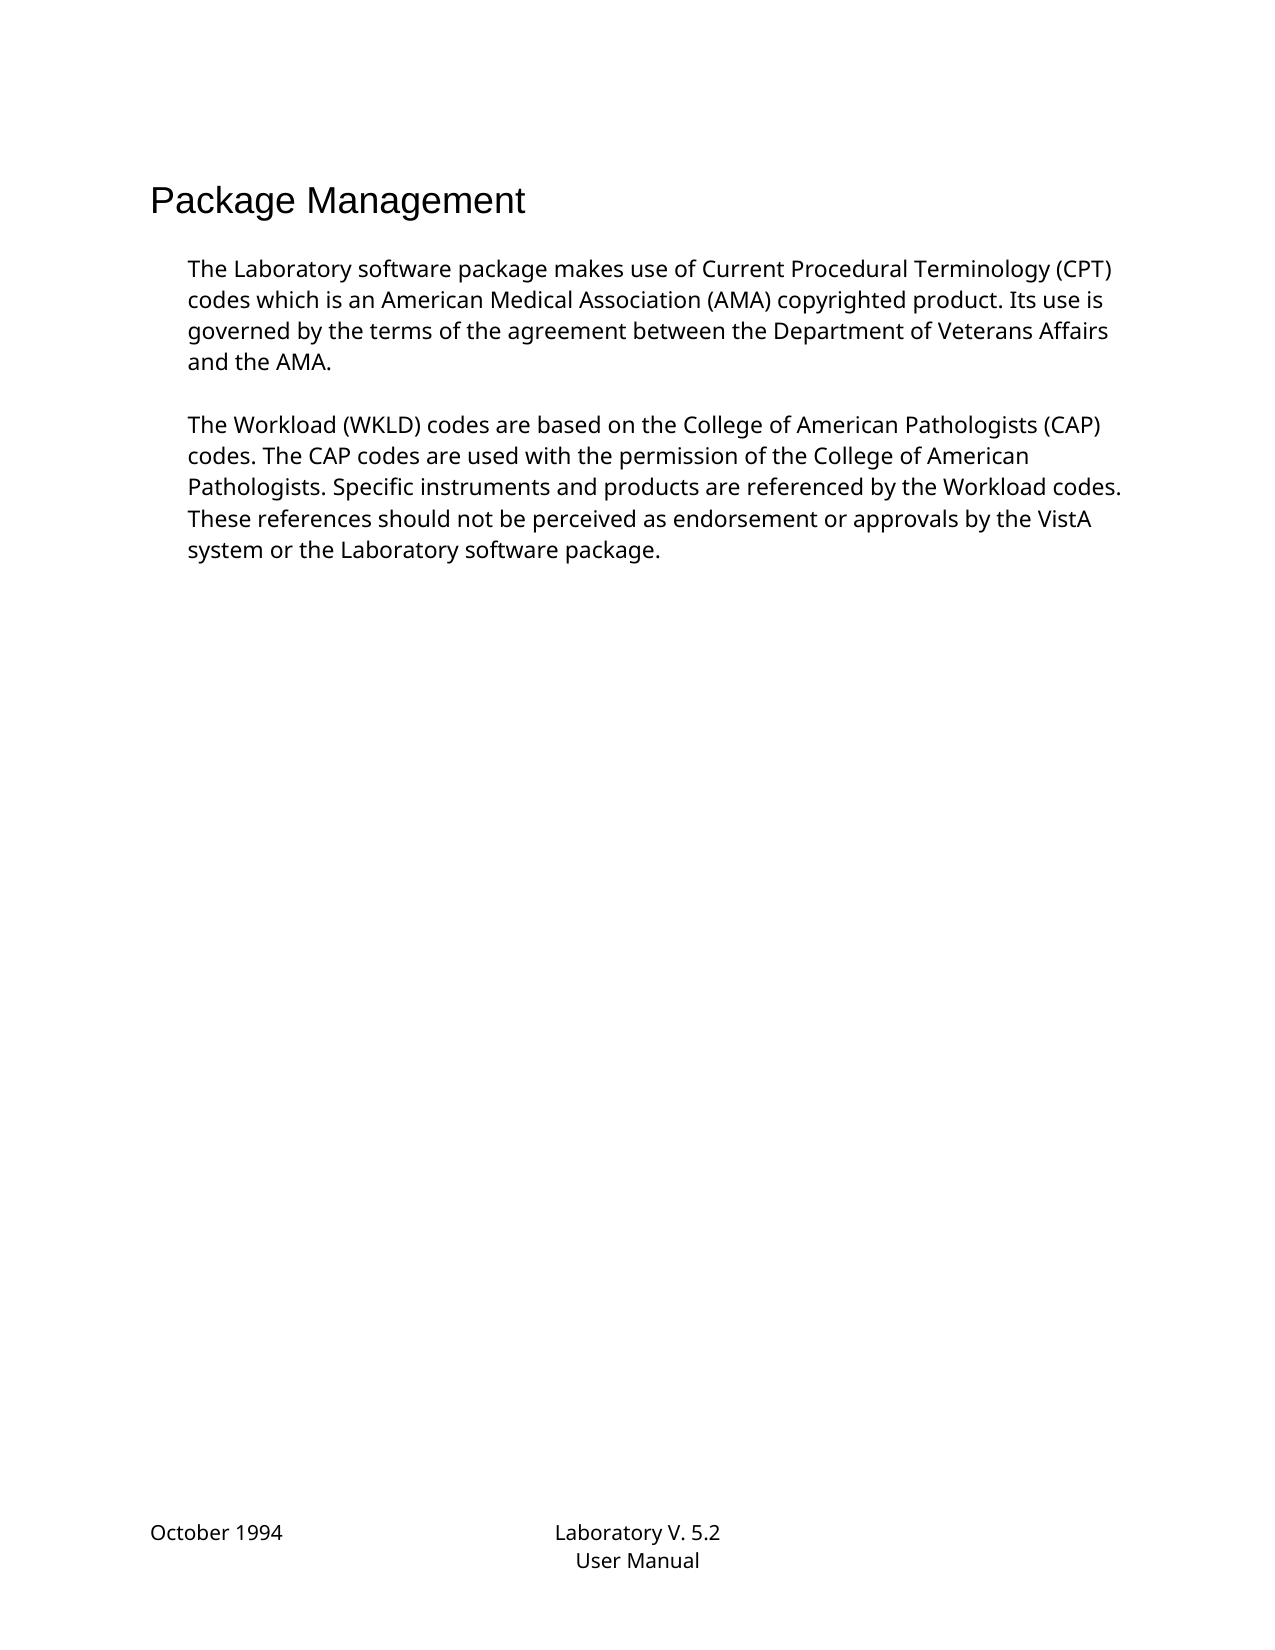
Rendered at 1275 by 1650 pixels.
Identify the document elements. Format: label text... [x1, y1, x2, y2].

text The Workload (WKLD) codes are based on the College of American Pathologists (CAP) codes. The CAP codes are used with the permission of the . Specific instruments and products are referenced by the Workload codes. These references should not be perceived as endorsement or approvals by the system or the Laboratory software package. [187, 409, 1125, 565]
subtitle Package Management [150, 178, 1125, 221]
text The Laboratory software package makes use of Current Procedural Terminology (CPT) codes which is an American Medical Association (AMA) copyrighted product. Its use is governed by the terms of the agreement between the Department of Veterans Affairs and the AMA. [187, 252, 1125, 377]
